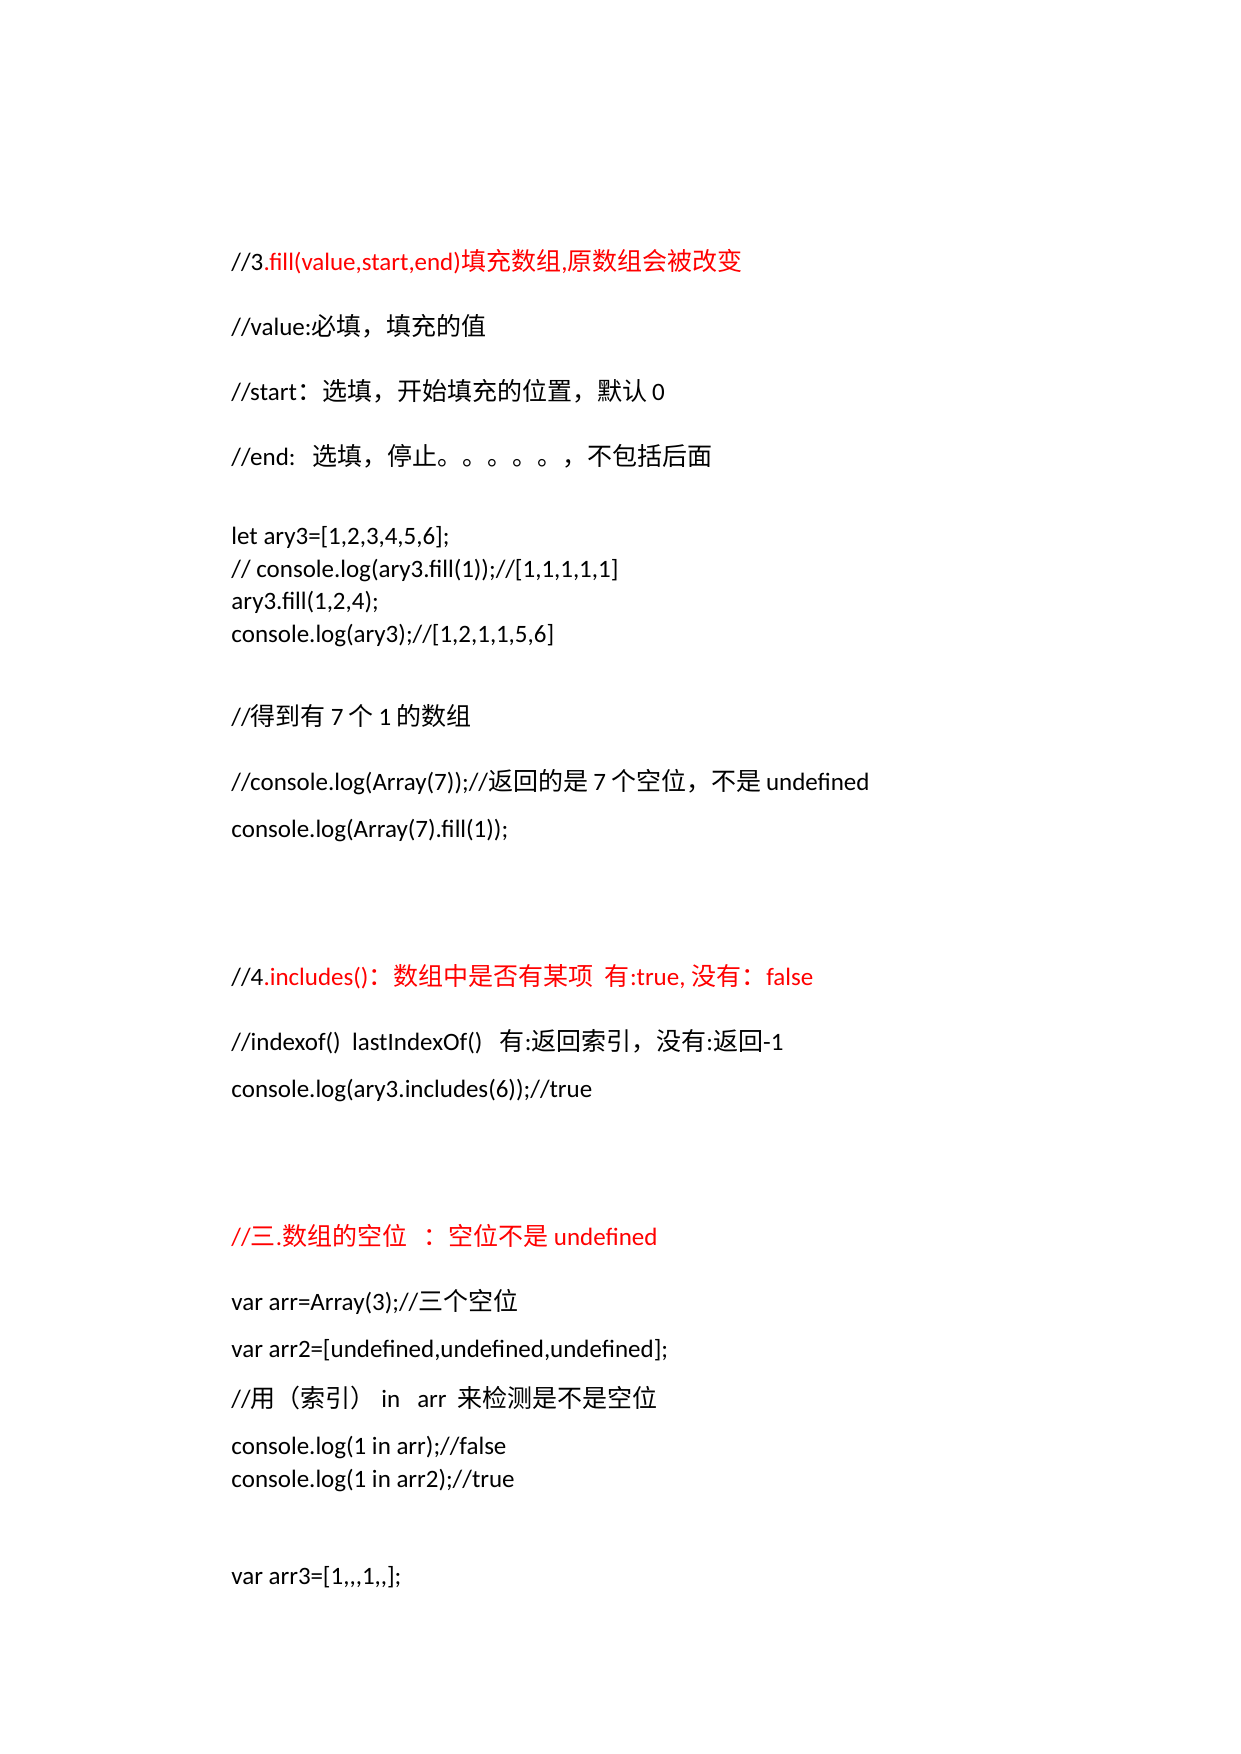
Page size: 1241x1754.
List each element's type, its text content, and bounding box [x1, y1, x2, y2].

list //用（索引） in arr 来检测是不是空位 [187, 1364, 1053, 1429]
list //4.includes()：数组中是否有某项 有:true, 没有：false [187, 942, 1053, 1007]
list console.log(ary3.includes(6));//true [187, 1072, 1053, 1104]
list // console.log(ary3.fill(1));//[1,1,1,1,1] [187, 552, 1053, 584]
list let ary3=[1,2,3,4,5,6]; [187, 519, 1053, 552]
list var arr2=[undefined,undefined,undefined]; [187, 1332, 1053, 1364]
list ary3.fill(1,2,4); [187, 584, 1053, 617]
list var arr=Array(3);//三个空位 [187, 1267, 1053, 1332]
list //三.数组的空位 ：空位不是undefined [187, 1202, 1053, 1267]
list //value:必填，填充的值 [187, 292, 1053, 357]
list console.log(ary3);//[1,2,1,1,5,6] [187, 617, 1053, 649]
list //end: 选填，停止。。。。。，不包括后面 [187, 422, 1053, 487]
list var arr3=[1,,,1,,]; [187, 1559, 1053, 1592]
list //得到有7个1的数组 [187, 682, 1053, 747]
list //indexof() lastIndexOf() 有:返回索引，没有:返回-1 [187, 1007, 1053, 1072]
list console.log(1 in arr2);//true [187, 1462, 1053, 1494]
list console.log(Array(7).fill(1)); [187, 812, 1053, 844]
list //3.fill(value,start,end)填充数组,原数组会被改变 [187, 227, 1053, 292]
list //start：选填，开始填充的位置，默认0 [187, 357, 1053, 422]
list //console.log(Array(7));//返回的是7个空位，不是undefined [187, 747, 1053, 812]
list console.log(1 in arr);//false [187, 1429, 1053, 1462]
